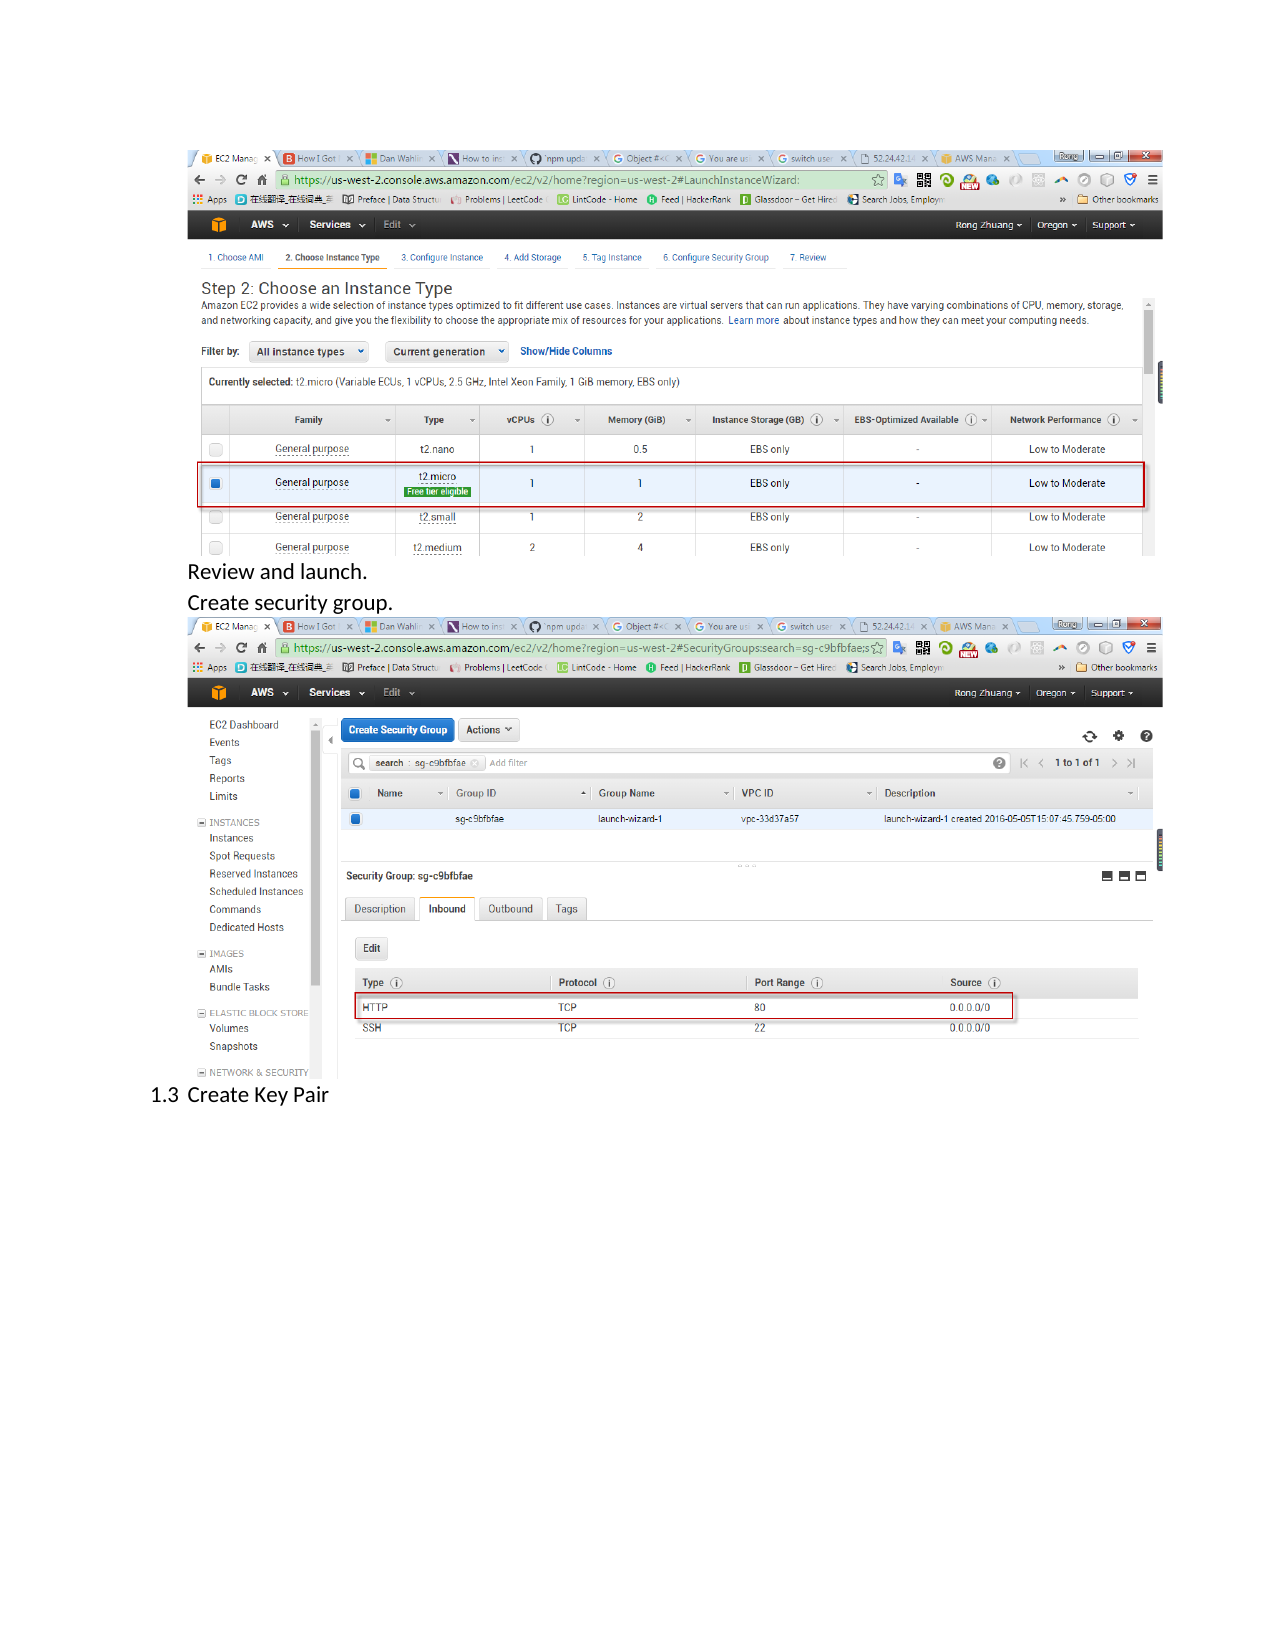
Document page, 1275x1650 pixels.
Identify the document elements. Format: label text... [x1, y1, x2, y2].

picture [187, 617, 1163, 1079]
list Review and launch. [187, 557, 1125, 586]
list Create Key Pair [150, 1080, 1125, 1108]
list Create security group. [187, 588, 1125, 616]
picture [187, 150, 1163, 556]
